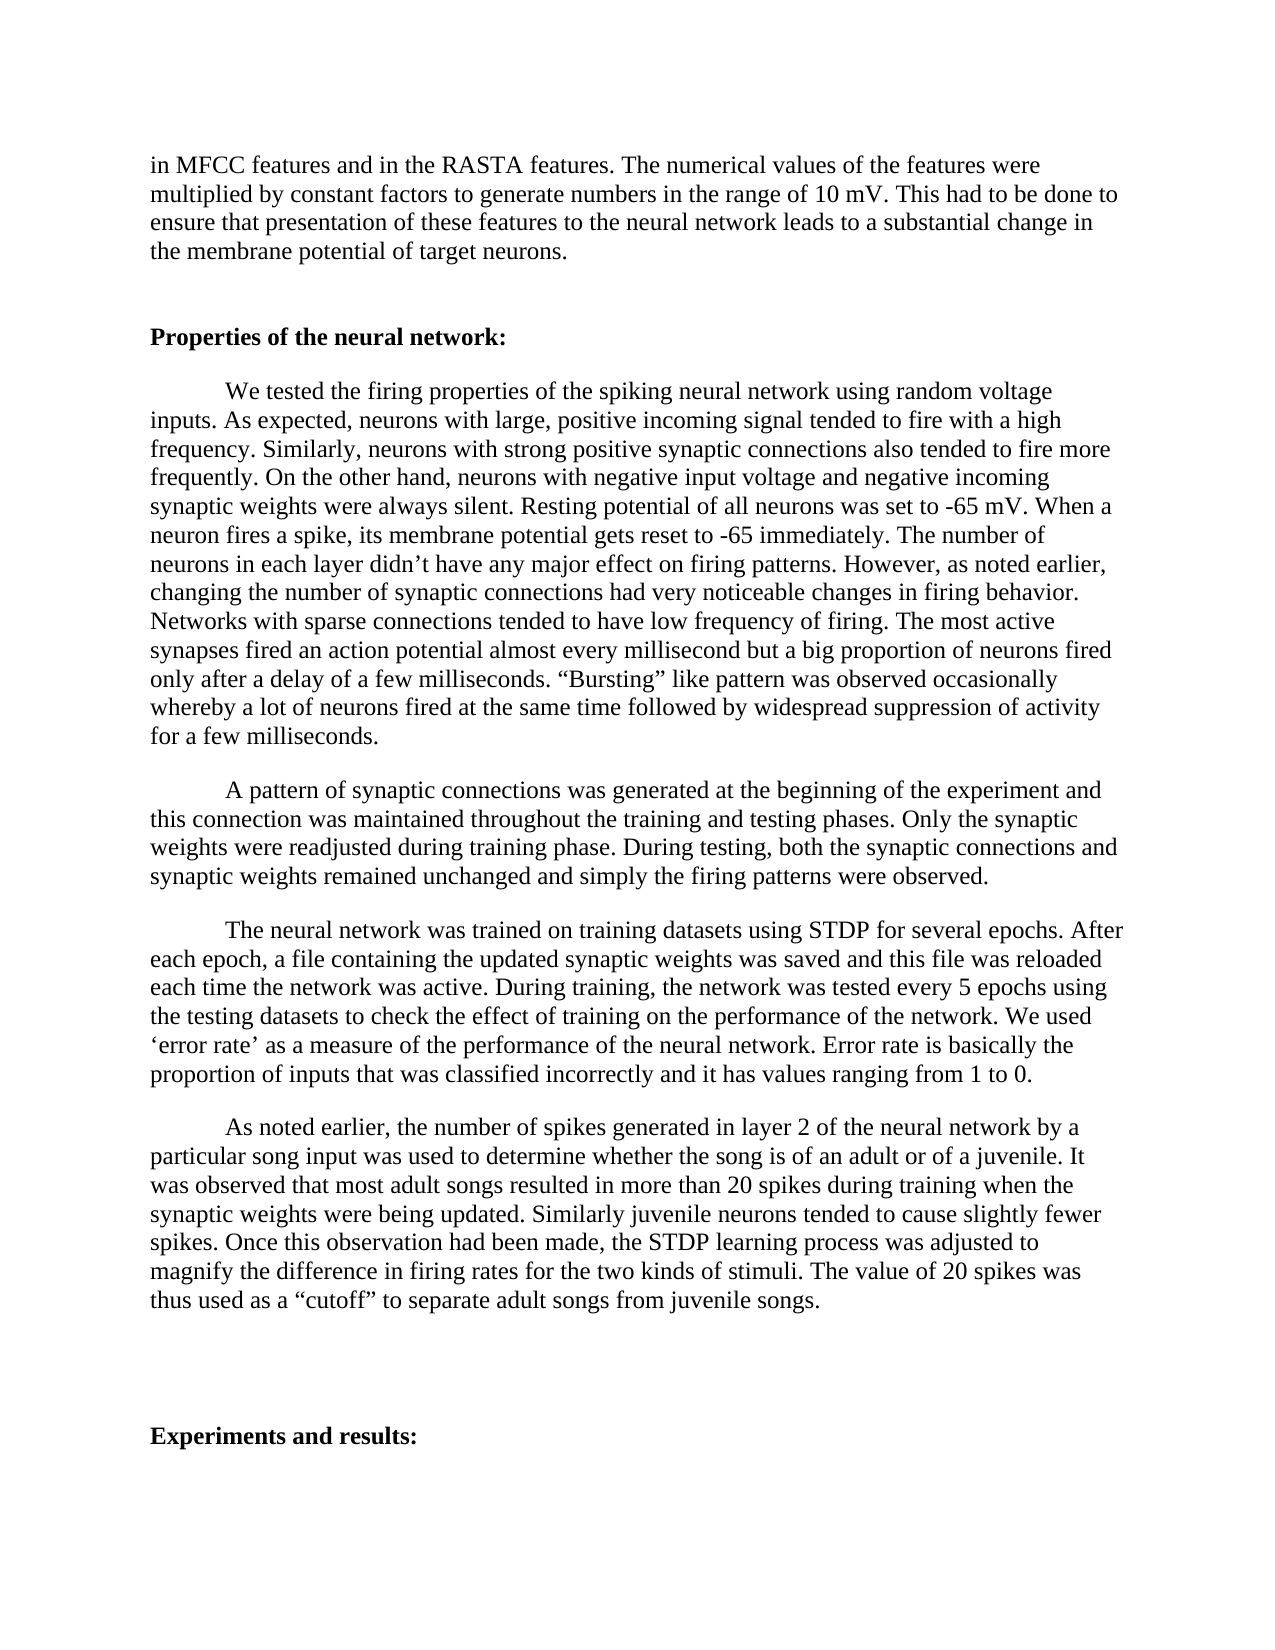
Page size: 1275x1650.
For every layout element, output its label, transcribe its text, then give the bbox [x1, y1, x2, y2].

text We tested the firing properties of the spiking neural network using random voltage inputs. As expected, neurons with large, positive incoming signal tended to fire with a high frequency. Similarly, neurons with strong positive synaptic connections also tended to fire more frequently. On the other hand, neurons with negative input voltage and negative incoming synaptic weights were always silent. Resting potential of all neurons was set to -65 mV. When a neuron fires a spike, its membrane potential gets reset to -65 immediately. The number of neurons in each layer didn’t have any major effect on firing patterns. However, as noted earlier, changing the number of synaptic connections had very noticeable changes in firing behavior. Networks with sparse connections tended to have low frequency of firing. The most active synapses fired an action potential almost every millisecond but a big proportion of neurons fired only after a delay of a few milliseconds. “Bursting” like pattern was observed occasionally whereby a lot of neurons fired at the same time followed by widespread suppression of activity for a few milliseconds. [150, 376, 1125, 750]
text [150, 150, 1125, 351]
text As noted earlier, the number of spikes generated in layer 2 of the neural network by a particular song input was used to determine whether the song is of an adult or of a juvenile. It was observed that most adult songs resulted in more than 20 spikes during training when the synaptic weights were being updated. Similarly juvenile neurons tended to cause slightly fewer spikes. Once this observation had been made, the STDP learning process was adjusted to magnify the difference in firing rates for the two kinds of stimuli. The value of 20 spikes was thus used as a “cutoff” to separate adult songs from juvenile songs. [150, 1112, 1125, 1314]
text Experiments and results: [150, 1392, 1125, 1450]
text A pattern of synaptic connections was generated at the beginning of the experiment and this connection was maintained throughout the training and testing phases. Only the synaptic weights were readjusted during training phase. During testing, both the synaptic connections and synaptic weights remained unchanged and simply the firing patterns were observed. [150, 775, 1125, 890]
text The neural network was trained on training datasets using STDP for several epochs. After each epoch, a file containing the updated synaptic weights was saved and this file was reloaded each time the network was active. During training, the network was tested every 5 epochs using the testing datasets to check the effect of training on the performance of the network. We used ‘error rate’ as a measure of the performance of the neural network. Error rate is basically the proportion of inputs that was classified incorrectly and it has values ranging from 1 to 0. [150, 915, 1125, 1087]
